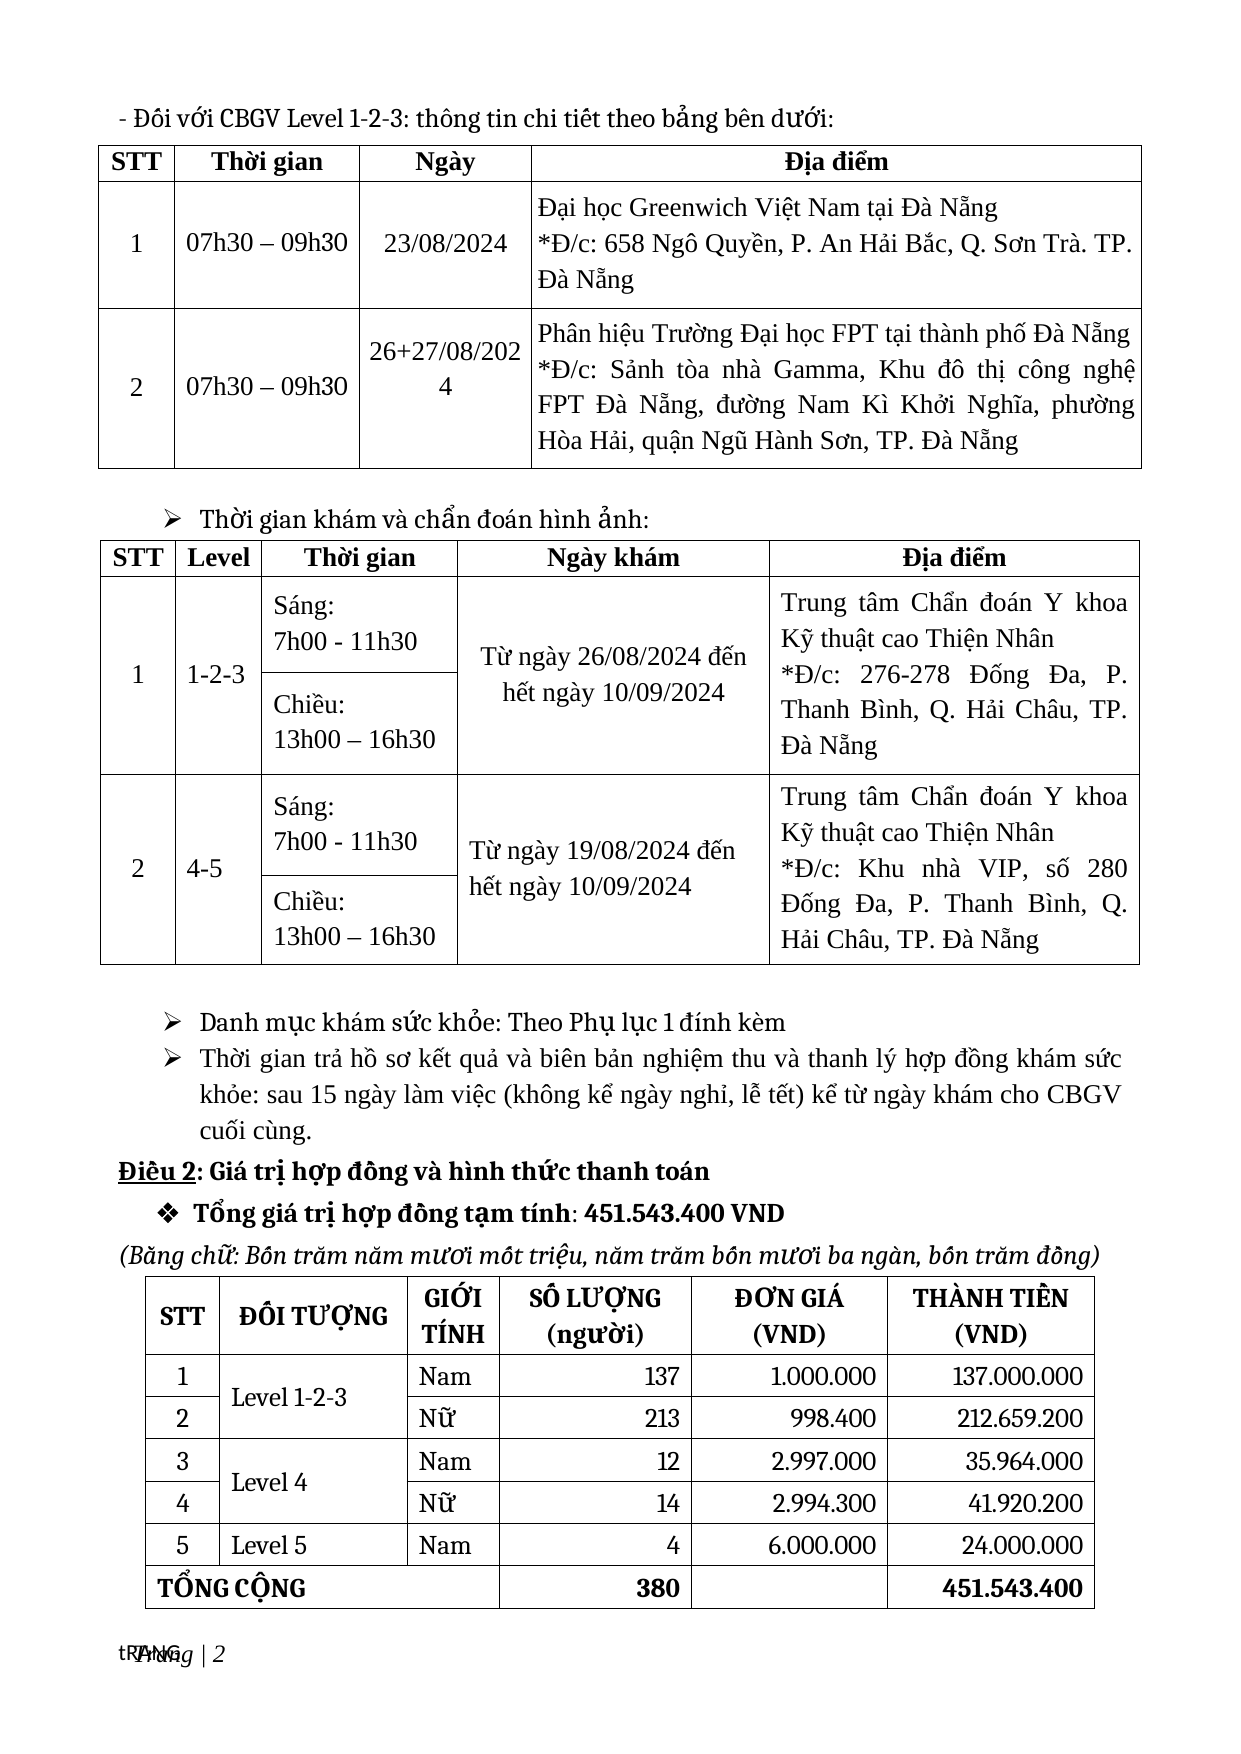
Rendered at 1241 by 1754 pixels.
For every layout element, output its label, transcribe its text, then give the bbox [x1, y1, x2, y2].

table_cell 6.000.000 [692, 1524, 887, 1565]
table_cell 5 [146, 1524, 219, 1565]
table_cell 4 [146, 1482, 219, 1523]
table_header Ngày [360, 146, 531, 181]
table_header THÀNH TIỀN (VND) [888, 1277, 1094, 1354]
table_cell 451.543.400 [888, 1566, 1094, 1608]
table_cell 2.997.000 [692, 1439, 887, 1481]
table_header Thời gian [262, 541, 457, 576]
table_cell 4 [500, 1524, 691, 1565]
table_header Thời gian [175, 146, 359, 181]
table_cell Level 5 [220, 1524, 407, 1565]
table_header STT [99, 146, 174, 181]
table_cell Sáng: 7h00 - 11h30 [262, 775, 457, 875]
table_header Địa điểm [770, 541, 1139, 576]
table_header STT [101, 541, 175, 576]
table_cell 23/08/2024 [360, 182, 531, 308]
table_cell Chiều: 13h00 – 16h30 [262, 876, 457, 964]
table_cell Level 4 [220, 1439, 407, 1523]
table_header ĐƠN GIÁ (VND) [692, 1277, 887, 1354]
table_cell 35.964.000 [888, 1439, 1094, 1481]
table_cell Trung tâm Chẩn đoán Y khoa Kỹ thuật cao Thiện Nhân *Đ/c: 276-278 Đống Đa, P. Thanh Bình, Q. Hải Châu, TP. Đà Nẵng [770, 577, 1139, 774]
table_cell 2.994.300 [692, 1482, 887, 1523]
table_header GIỚI TÍNH [408, 1277, 499, 1354]
table_cell 212.659.200 [888, 1397, 1094, 1438]
table_cell 07h30 – 09h30 [175, 182, 359, 308]
table_cell 2 [99, 309, 174, 468]
table_cell Nữ [408, 1482, 499, 1523]
table_cell Từ ngày 19/08/2024 đến hết ngày 10/09/2024 [458, 775, 769, 964]
table_cell 41.920.200 [888, 1482, 1094, 1523]
table_header Level [176, 541, 261, 576]
table_cell Đại học Greenwich Việt Nam tại Đà Nẵng *Đ/c: 658 Ngô Quyền, P. An Hải Bắc, Q. Sơn Trà. TP. Đà Nẵng [532, 182, 1141, 308]
list Thời gian trả hồ sơ kết quả và biên bản nghiệm thu và thanh lý hợp đồng khám sức khỏe: sau 15 ngày làm việc (không kể ngày nghỉ, lễ tết) kể từ ngày khám cho CBGV cuối cùng. [162, 1042, 1122, 1145]
table_cell 12 [500, 1439, 691, 1481]
table_cell Nam [408, 1439, 499, 1481]
table_cell Chiều: 13h00 – 16h30 [262, 673, 457, 774]
table_cell 213 [500, 1397, 691, 1438]
text (Bằng chữ: Bốn trăm năm mươi mốt triệu, năm trăm bốn mươi ba ngàn, bốn trăm đồng) [118, 1240, 1122, 1271]
table_cell 1 [146, 1355, 219, 1396]
table_cell 998.400 [692, 1397, 887, 1438]
table_header SỐ LƯỢNG (người) [500, 1277, 691, 1354]
table_cell Phân hiệu Trường Đại học FPT tại thành phố Đà Nẵng *Đ/c: Sảnh tòa nhà Gamma, Khu đô thị công nghệ FPT Đà Nẵng, đường Nam Kì Khởi Nghĩa, phường Hòa Hải, quận Ngũ Hành Sơn, TP. Đà Nẵng [532, 309, 1141, 468]
list Thời gian khám và chẩn đoán hình ảnh: [162, 504, 1122, 536]
table_cell 137 [500, 1355, 691, 1396]
table_cell 2 [101, 775, 175, 964]
table_header STT [146, 1277, 219, 1354]
table_cell Level 1-2-3 [220, 1355, 407, 1438]
table_cell 1 [101, 577, 175, 774]
table_cell Sáng: 7h00 - 11h30 [262, 577, 457, 672]
table_cell 1.000.000 [692, 1355, 887, 1396]
list Danh mục khám sức khỏe: Theo Phụ lục 1 đính kèm [162, 1007, 1122, 1038]
table_cell 137.000.000 [888, 1355, 1094, 1396]
list Tổng giá trị hợp đồng tạm tính: 451.543.400 VND [156, 1198, 1122, 1229]
table_header Địa điểm [532, 146, 1141, 181]
table_cell 24.000.000 [888, 1524, 1094, 1565]
table_cell Từ ngày 26/08/2024 đến hết ngày 10/09/2024 [458, 577, 769, 774]
table_cell 2 [146, 1397, 219, 1438]
table_cell Nam [408, 1355, 499, 1396]
table_cell 1 [99, 182, 174, 308]
table_cell Trung tâm Chẩn đoán Y khoa Kỹ thuật cao Thiện Nhân *Đ/c: Khu nhà VIP, số 280 Đống Đa, P. Thanh Bình, Q. Hải Châu, TP. Đà Nẵng [770, 775, 1139, 964]
table_cell Nam [408, 1524, 499, 1565]
table_cell 07h30 – 09h30 [175, 309, 359, 468]
table_cell 1-2-3 [176, 577, 261, 774]
table_cell 14 [500, 1482, 691, 1523]
text Điều 2: Giá trị hợp đồng và hình thức thanh toán [118, 1156, 1122, 1187]
table_cell [692, 1566, 887, 1608]
table_header Ngày khám [458, 541, 769, 576]
table_cell 380 [500, 1566, 691, 1608]
table_cell Nữ [408, 1397, 499, 1438]
table_cell 26+27/08/2024 [360, 309, 531, 468]
table_cell TỔNG CỘNG [146, 1566, 499, 1608]
text - Đối với CBGV Level 1-2-3: thông tin chi tiết theo bảng bên dưới: [118, 103, 1122, 134]
table_header ĐỐI TƯỢNG [220, 1277, 407, 1354]
table_cell 4-5 [176, 775, 261, 964]
table_cell 3 [146, 1439, 219, 1481]
